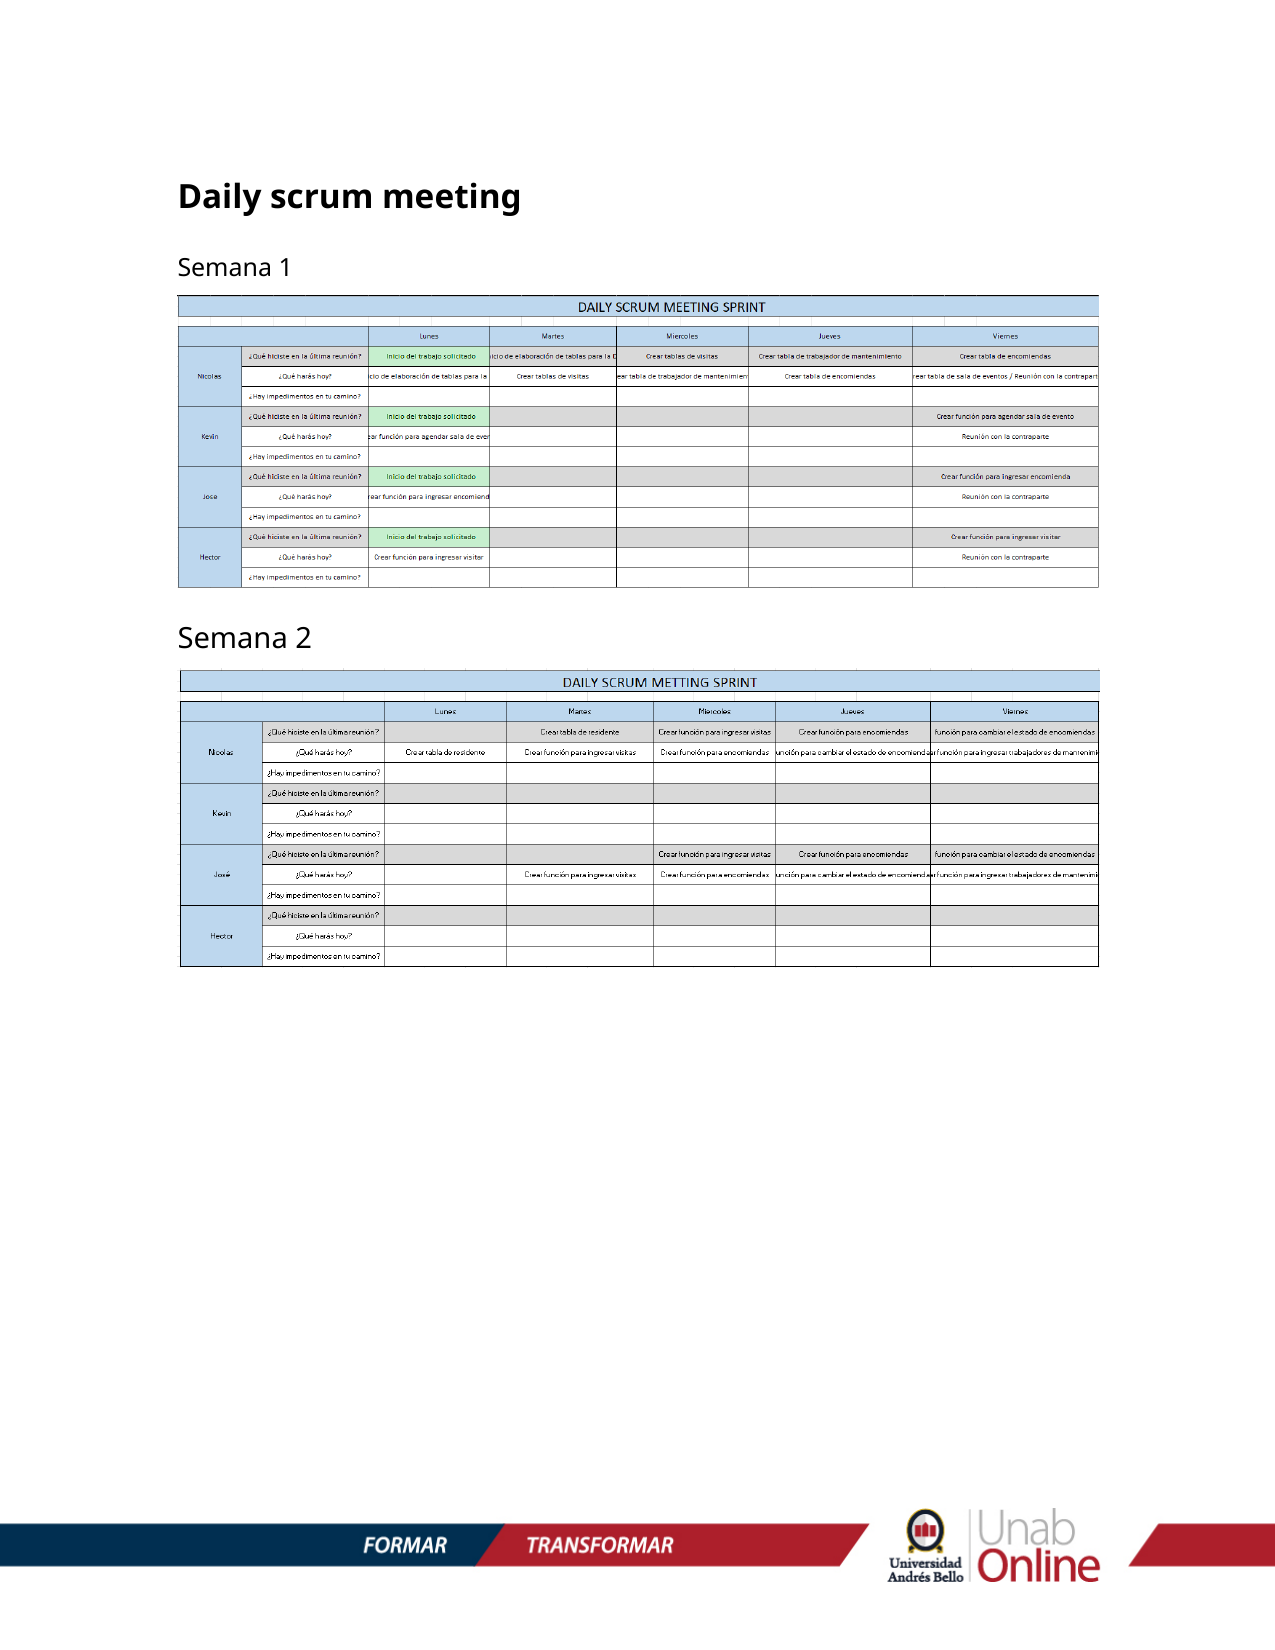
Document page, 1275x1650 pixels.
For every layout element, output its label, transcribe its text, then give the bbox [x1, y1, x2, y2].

picture [177, 668, 1100, 968]
subtitle Semana 2 [177, 617, 1098, 657]
subtitle Semana 1 [177, 250, 1098, 284]
picture [177, 295, 1099, 588]
picture [0, 1508, 1275, 1582]
subtitle Daily scrum meeting [177, 173, 1098, 218]
